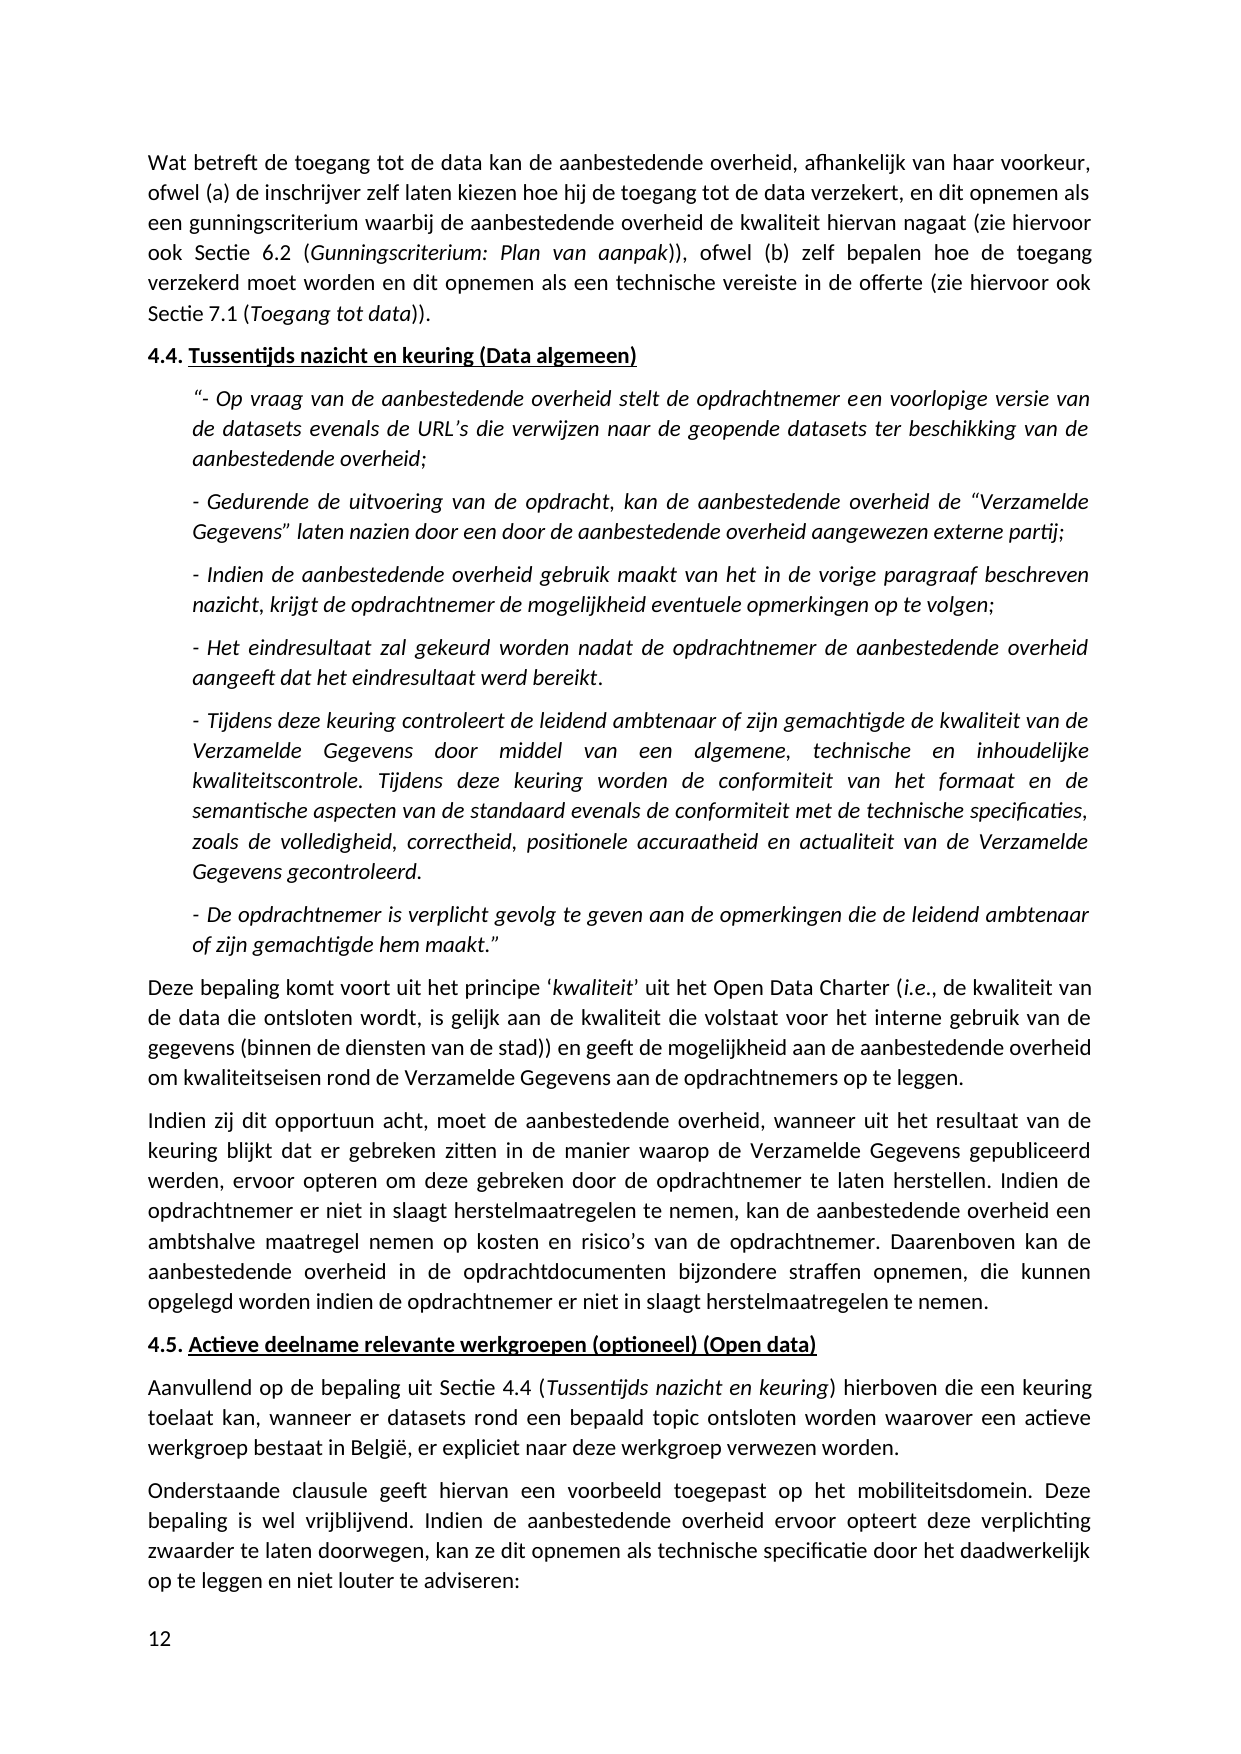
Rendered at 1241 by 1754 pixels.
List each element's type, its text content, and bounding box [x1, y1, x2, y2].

text Actieve deelname relevante werkgroepen (optioneel) (Open data) [148, 1330, 1093, 1358]
list Indien de aanbestedende overheid gebruik maakt van het in de vorige paragraaf beschreven nazicht, krijgt de opdrachtnemer de mogelijkheid eventuele opmerkingen op te volgen; [192, 560, 1093, 618]
list Het eindresultaat zal gekeurd worden nadat de opdrachtnemer de aanbestedende overheid aangeeft dat het eindresultaat werd bereikt. [192, 633, 1093, 691]
text Wat betreft de toegang tot de data kan de aanbestedende overheid, afhankelijk van haar voorkeur, ofwel (a) de inschrijver zelf laten kiezen hoe hij de toegang tot de data verzekert, en dit opnemen als een gunningscriterium waarbij de aanbestedende overheid de kwaliteit hiervan nagaat (zie hiervoor ook Sectie 6.2 (Gunningscriterium: Plan van aanpak)), ofwel (b) zelf bepalen hoe de toegang verzekerd moet worden en dit opnemen als een technische vereiste in de offerte (zie hiervoor ook Sectie 7.1 (Toegang tot data)). [148, 148, 1093, 327]
text Tussentijds nazicht en keuring (Data algemeen) [148, 341, 1093, 369]
text Indien zij dit opportuun acht, moet de aanbestedende overheid, wanneer uit het resultaat van de keuring blijkt dat er gebreken zitten in de manier waarop de Verzamelde Gegevens gepubliceerd werden, ervoor opteren om deze gebreken door de opdrachtnemer te laten herstellen. Indien de opdrachtnemer er niet in slaagt herstelmaatregelen te nemen, kan de aanbestedende overheid een ambtshalve maatregel nemen op kosten en risico’s van de opdrachtnemer. Daarenboven kan de aanbestedende overheid in de opdrachtdocumenten bijzondere straffen opnemen, die kunnen opgelegd worden indien de opdrachtnemer er niet in slaagt herstelmaatregelen te nemen. [148, 1106, 1093, 1315]
text Onderstaande clausule geeft hiervan een voorbeeld toegepast op het mobiliteitsdomein. Deze bepaling is wel vrijblijvend. Indien de aanbestedende overheid ervoor opteert deze verplichting zwaarder te laten doorwegen, kan ze dit opnemen als technische specificatie door het daadwerkelijk op te leggen en niet louter te adviseren: [148, 1476, 1093, 1594]
text Deze bepaling komt voort uit het principe ‘kwaliteit’ uit het Open Data Charter (i.e., de kwaliteit van de data die ontsloten wordt, is gelijk aan de kwaliteit die volstaat voor het interne gebruik van de gegevens (binnen de diensten van de stad)) en geeft de mogelijkheid aan de aanbestedende overheid om kwaliteitseisen rond de Verzamelde Gegevens aan de opdrachtnemers op te leggen. [148, 973, 1093, 1091]
list De opdrachtnemer is verplicht gevolg te geven aan de opmerkingen die de leidend ambtenaar of zijn gemachtigde hem maakt.” [192, 900, 1093, 958]
text Aanvullend op de bepaling uit Sectie 4.4 (Tussentijds nazicht en keuring) hierboven die een keuring toelaat kan, wanneer er datasets rond een bepaald topic ontsloten worden waarover een actieve werkgroep bestaat in België, er expliciet naar deze werkgroep verwezen worden. [148, 1373, 1093, 1461]
list Gedurende de uitvoering van de opdracht, kan de aanbestedende overheid de “Verzamelde Gegevens” laten nazien door een door de aanbestedende overheid aangewezen externe partij; [192, 487, 1093, 545]
list Tijdens deze keuring controleert de leidend ambtenaar of zijn gemachtigde de kwaliteit van de Verzamelde Gegevens door middel van een algemene, technische en inhoudelijke kwaliteitscontrole. Tijdens deze keuring worden de conformiteit van het formaat en de semantische aspecten van de standaard evenals de conformiteit met de technische specificaties, zoals de volledigheid, correctheid, positionele accuraatheid en actualiteit van de Verzamelde Gegevens gecontroleerd. [192, 706, 1093, 885]
text “- Op vraag van de aanbestedende overheid stelt de opdrachtnemer een voorlopige versie van de datasets evenals de URL’s die verwijzen naar de geopende datasets ter beschikking van de aanbestedende overheid; [192, 384, 1093, 472]
